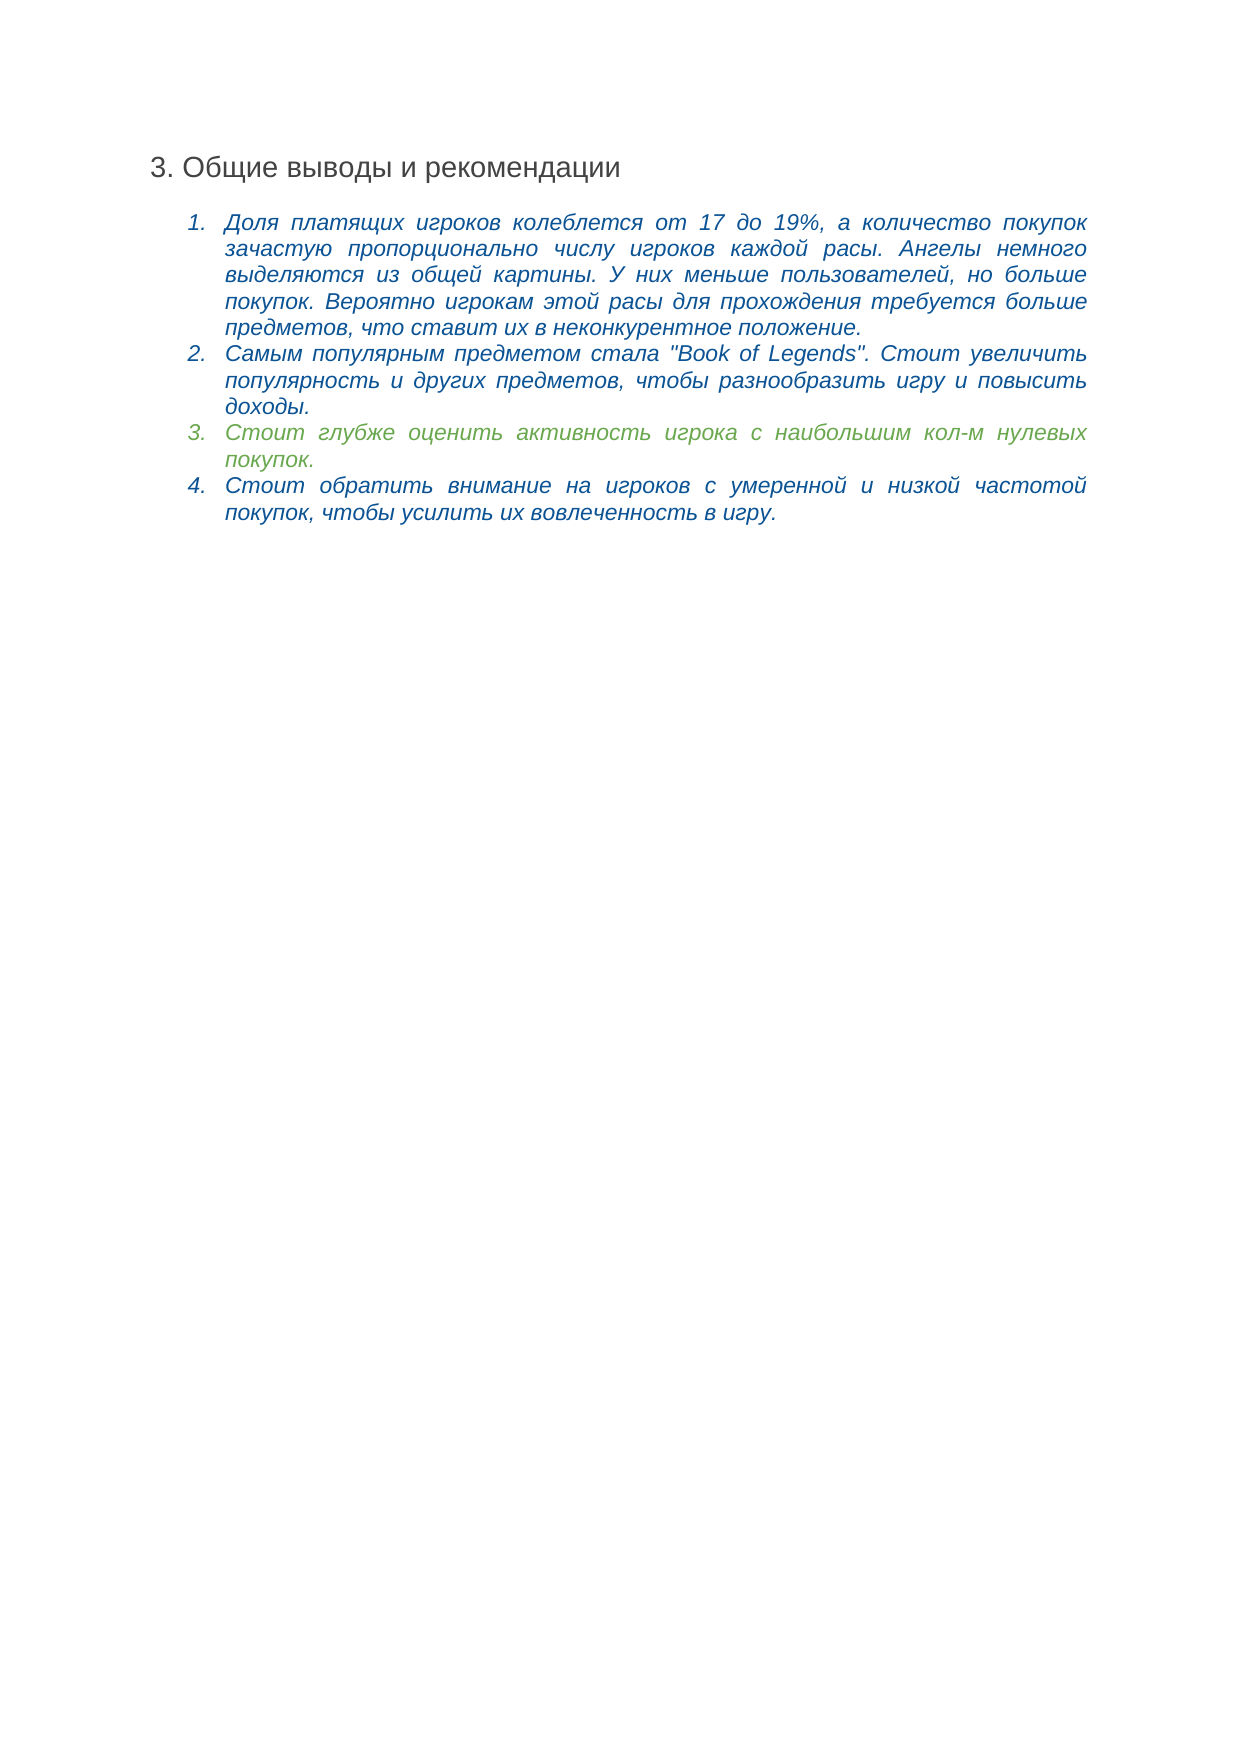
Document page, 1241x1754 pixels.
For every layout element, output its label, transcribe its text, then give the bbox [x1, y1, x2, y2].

subtitle 3. Общие выводы и рекомендации [150, 150, 1090, 183]
list Самым популярным предметом стала "Book of Legends". Стоит увеличить популярность и других предметов, чтобы разнообразить игру и повысить доходы. [187, 340, 1090, 419]
list Стоит глубже оценить активность игрока с наибольшим кол-м нулевых покупок. [187, 419, 1090, 472]
list Стоит обратить внимание на игроков с умеренной и низкой частотой покупок, чтобы усилить их вовлеченность в игру. [187, 472, 1090, 525]
list Доля платящих игроков колеблется от 17 до 19%, а количество покупок зачастую пропорционально числу игроков каждой расы. Ангелы немного выделяются из общей картины. У них меньше пользователей, но больше покупок. Вероятно игрокам этой расы для прохождения требуется больше предметов, что ставит их в неконкурентное положение. [187, 208, 1090, 340]
